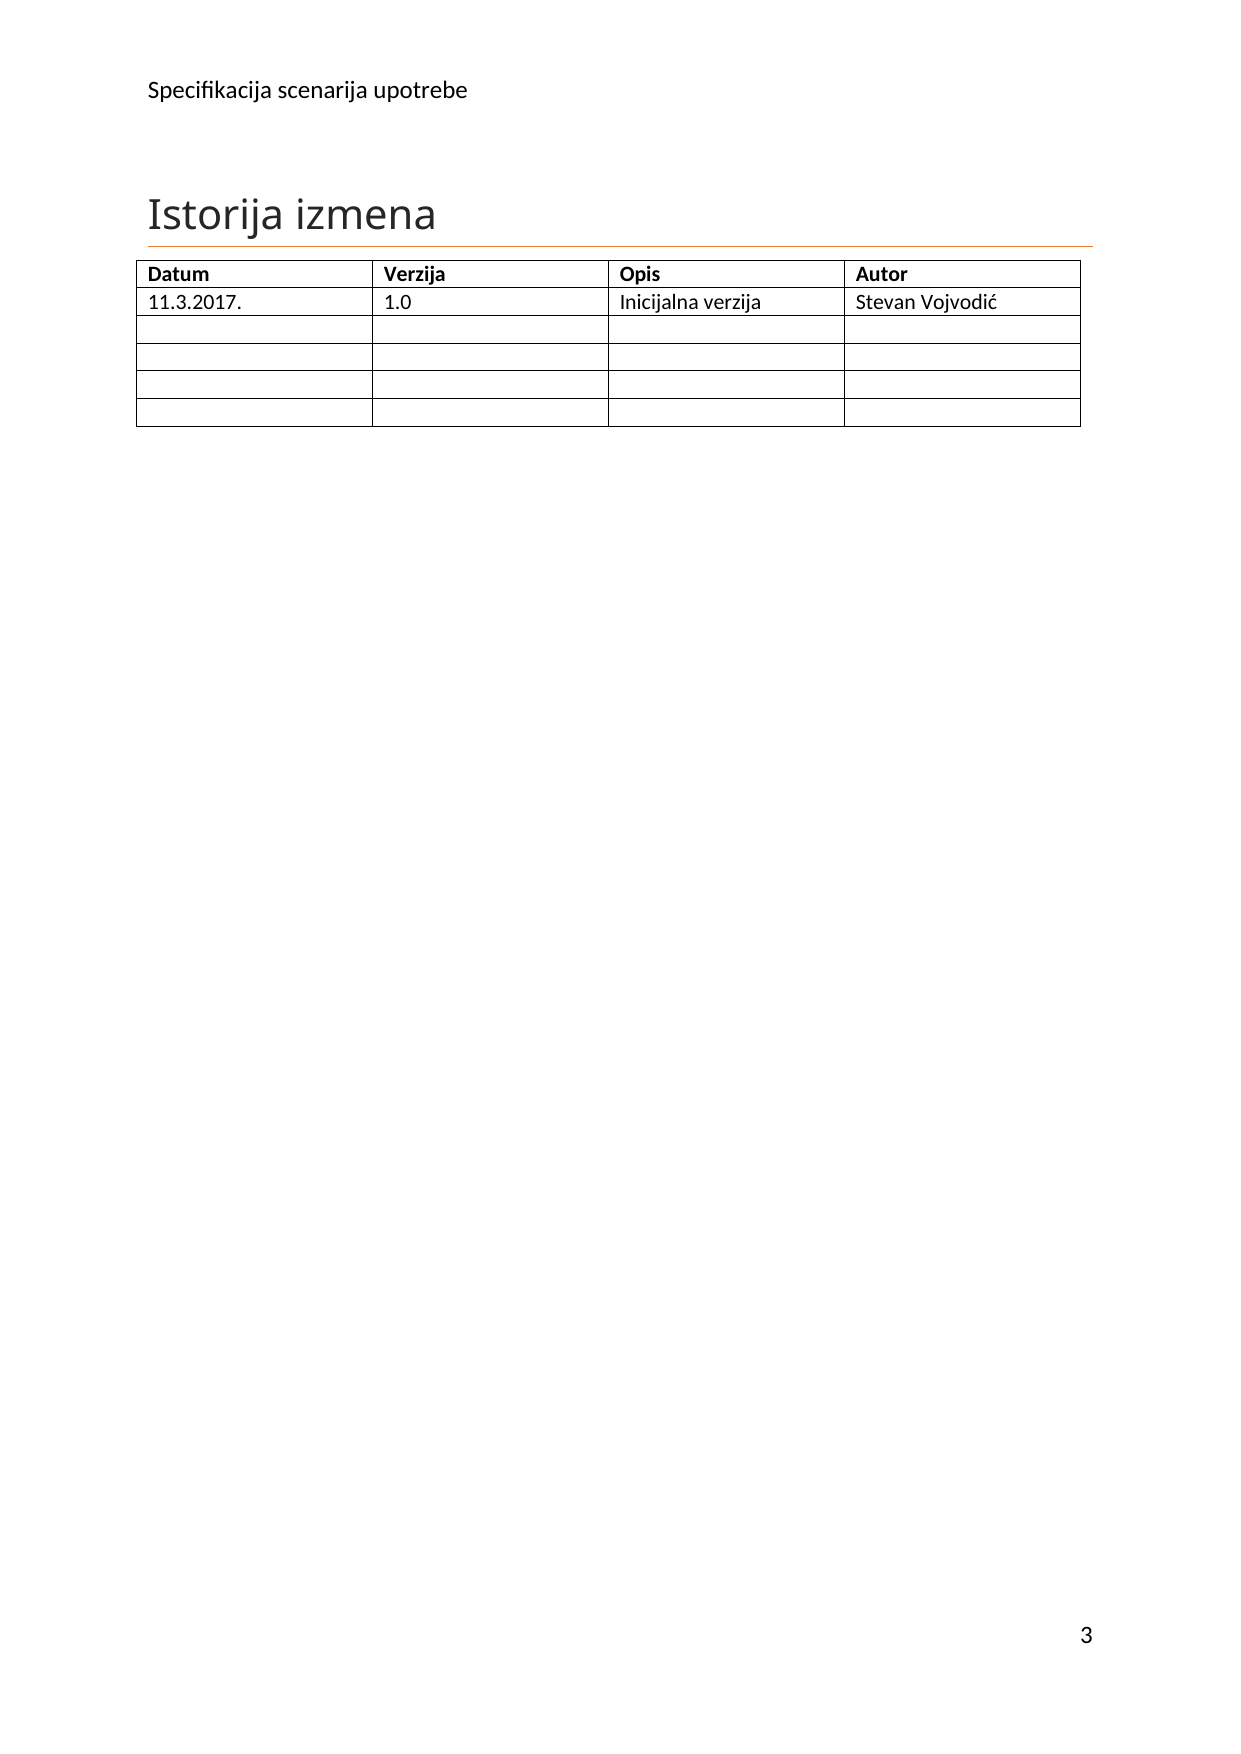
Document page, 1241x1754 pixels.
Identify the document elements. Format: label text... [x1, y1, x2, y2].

table_cell [373, 371, 608, 398]
table_cell [137, 316, 372, 343]
table_cell [137, 371, 372, 398]
table_header Verzija [373, 261, 608, 287]
table_cell [609, 399, 844, 426]
subtitle Istorija izmena [148, 185, 1093, 246]
table_cell [845, 371, 1080, 398]
table_cell [373, 344, 608, 370]
table_cell [609, 316, 844, 343]
table_cell [609, 371, 844, 398]
table_cell [137, 344, 372, 370]
table_header Autor [845, 261, 1080, 287]
table_cell Stevan Vojvodić [845, 288, 1080, 315]
table_cell [137, 399, 372, 426]
table_cell [373, 399, 608, 426]
table_cell 1.0 [373, 288, 608, 315]
table_header Opis [609, 261, 844, 287]
table_cell [845, 399, 1080, 426]
table_cell 11.3.2017. [137, 288, 372, 315]
table_cell [373, 316, 608, 343]
table_cell [845, 344, 1080, 370]
table_cell Inicijalna verzija [609, 288, 844, 315]
table_cell [609, 344, 844, 370]
table_cell [845, 316, 1080, 343]
table_header Datum [137, 261, 372, 287]
